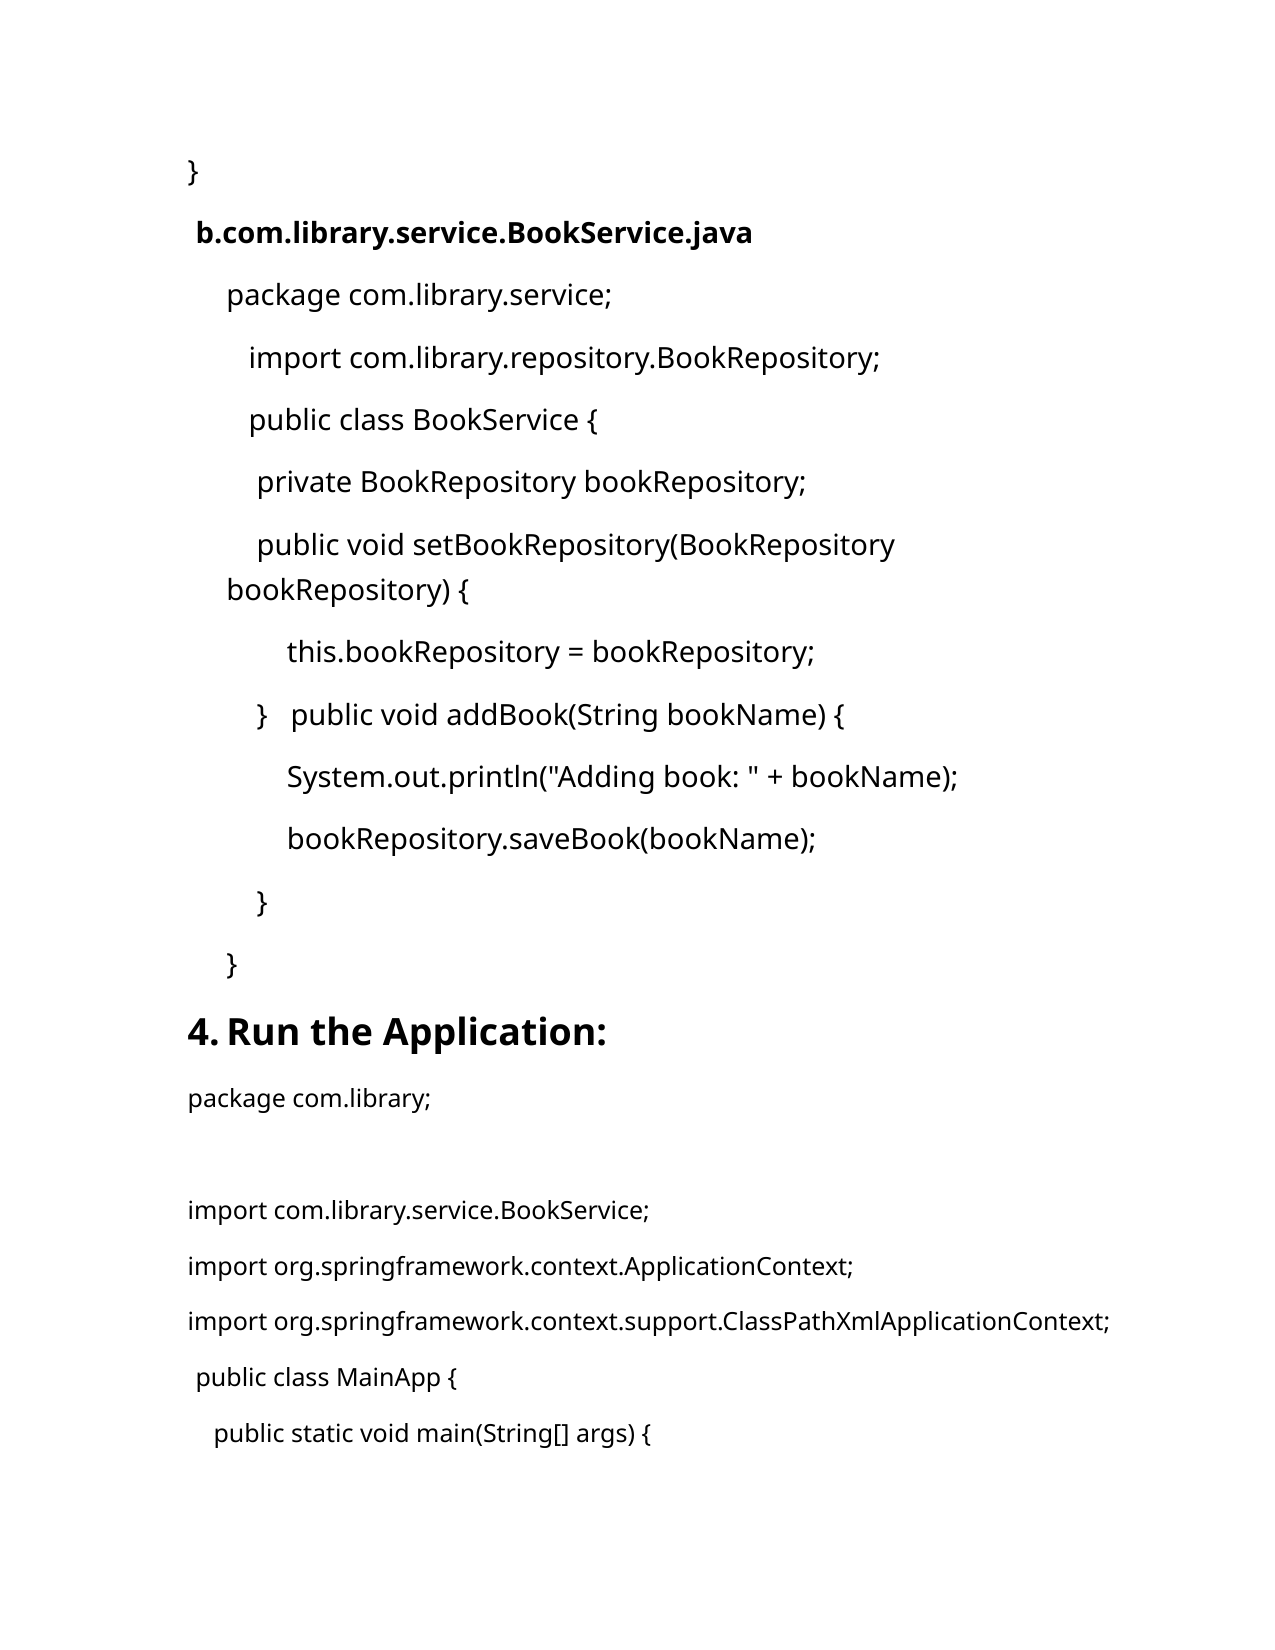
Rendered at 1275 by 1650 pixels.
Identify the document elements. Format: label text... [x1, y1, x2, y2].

text public class BookService { [150, 399, 1125, 439]
text bookRepository.saveBook(bookName); [226, 818, 1125, 858]
text public class MainApp { [150, 1360, 1125, 1394]
text b.com.library.service.BookService.java [150, 212, 1125, 252]
text public void setBookRepository(BookRepository bookRepository) { [226, 524, 1125, 609]
text } [226, 881, 1125, 921]
text System.out.println("Adding book: " + bookName); [226, 756, 1125, 796]
text this.bookRepository = bookRepository; [226, 632, 1125, 671]
text } [187, 150, 1125, 190]
text import org.springframework.context.ApplicationContext; [187, 1248, 1125, 1282]
list Run the Application: [187, 1005, 1125, 1056]
text import org.springframework.context.support.ClassPathXmlApplicationContext; [187, 1304, 1125, 1338]
text package com.library.service; [226, 274, 1125, 314]
text package com.library; [187, 1081, 1125, 1115]
text import com.library.service.BookService; [187, 1192, 1125, 1226]
text public static void main(String[] args) { [187, 1416, 1125, 1450]
text import com.library.repository.BookRepository; [150, 337, 1125, 377]
text } [226, 943, 1125, 983]
text } public void addBook(String bookName) { [226, 694, 1125, 734]
text private BookRepository bookRepository; [226, 461, 1125, 501]
